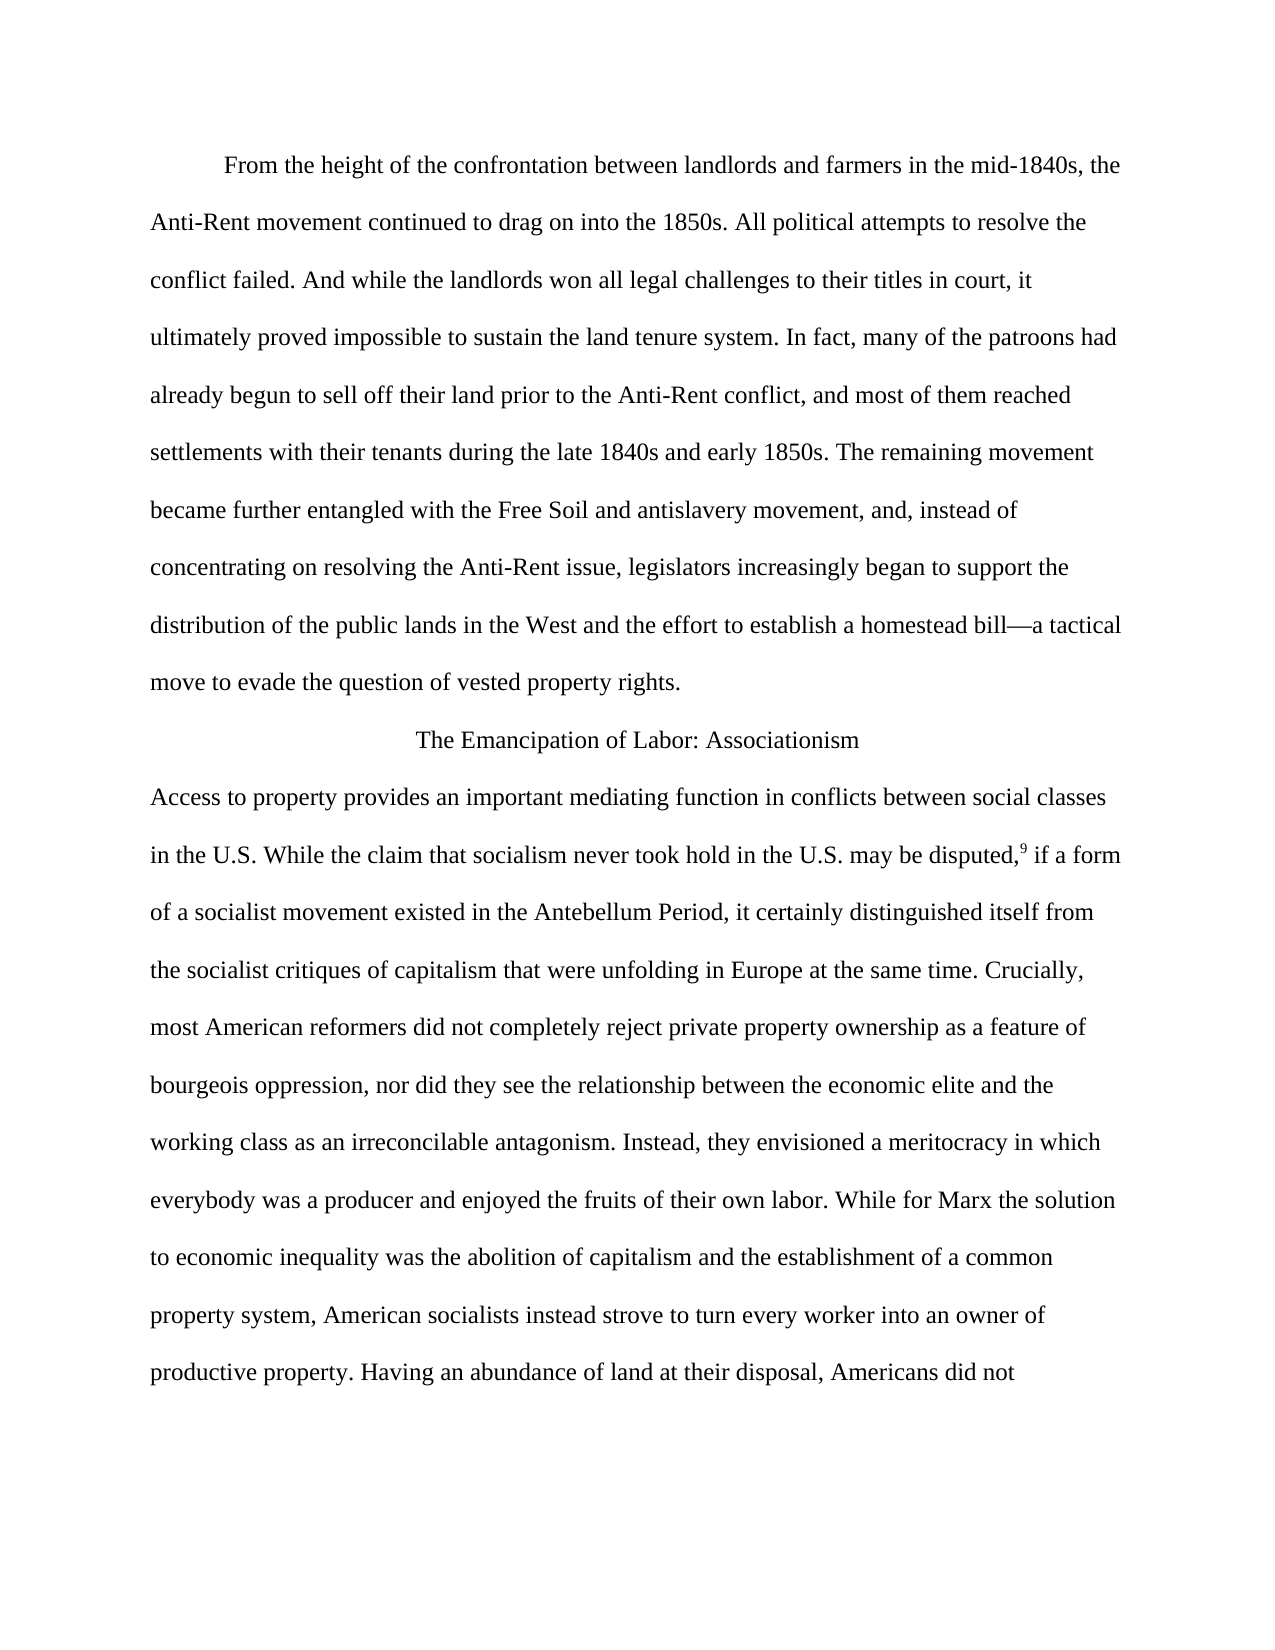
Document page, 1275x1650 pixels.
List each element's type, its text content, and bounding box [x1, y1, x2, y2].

text The Emancipation of Labor: Associationism [150, 725, 1125, 754]
text From the height of the confrontation between landlords and farmers in the mid-1840s, the Anti-Rent movement continued to drag on into the 1850s. All political attempts to resolve the conflict failed. And while the landlords won all legal challenges to their titles in court, it ultimately proved impossible to sustain the land tenure system. In fact, many of the patroons had already begun to sell off their land prior to the Anti-Rent conflict, and most of them reached settlements with their tenants during the late 1840s and early 1850s. The remaining movement became further entangled with the Free Soil and antislavery movement, and, instead of concentrating on resolving the Anti-Rent issue, legislators increasingly began to support the distribution of the public lands in the West and the effort to establish a homestead bill—a tactical move to evade the question of vested property rights. [150, 150, 1125, 696]
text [150, 782, 1125, 1386]
